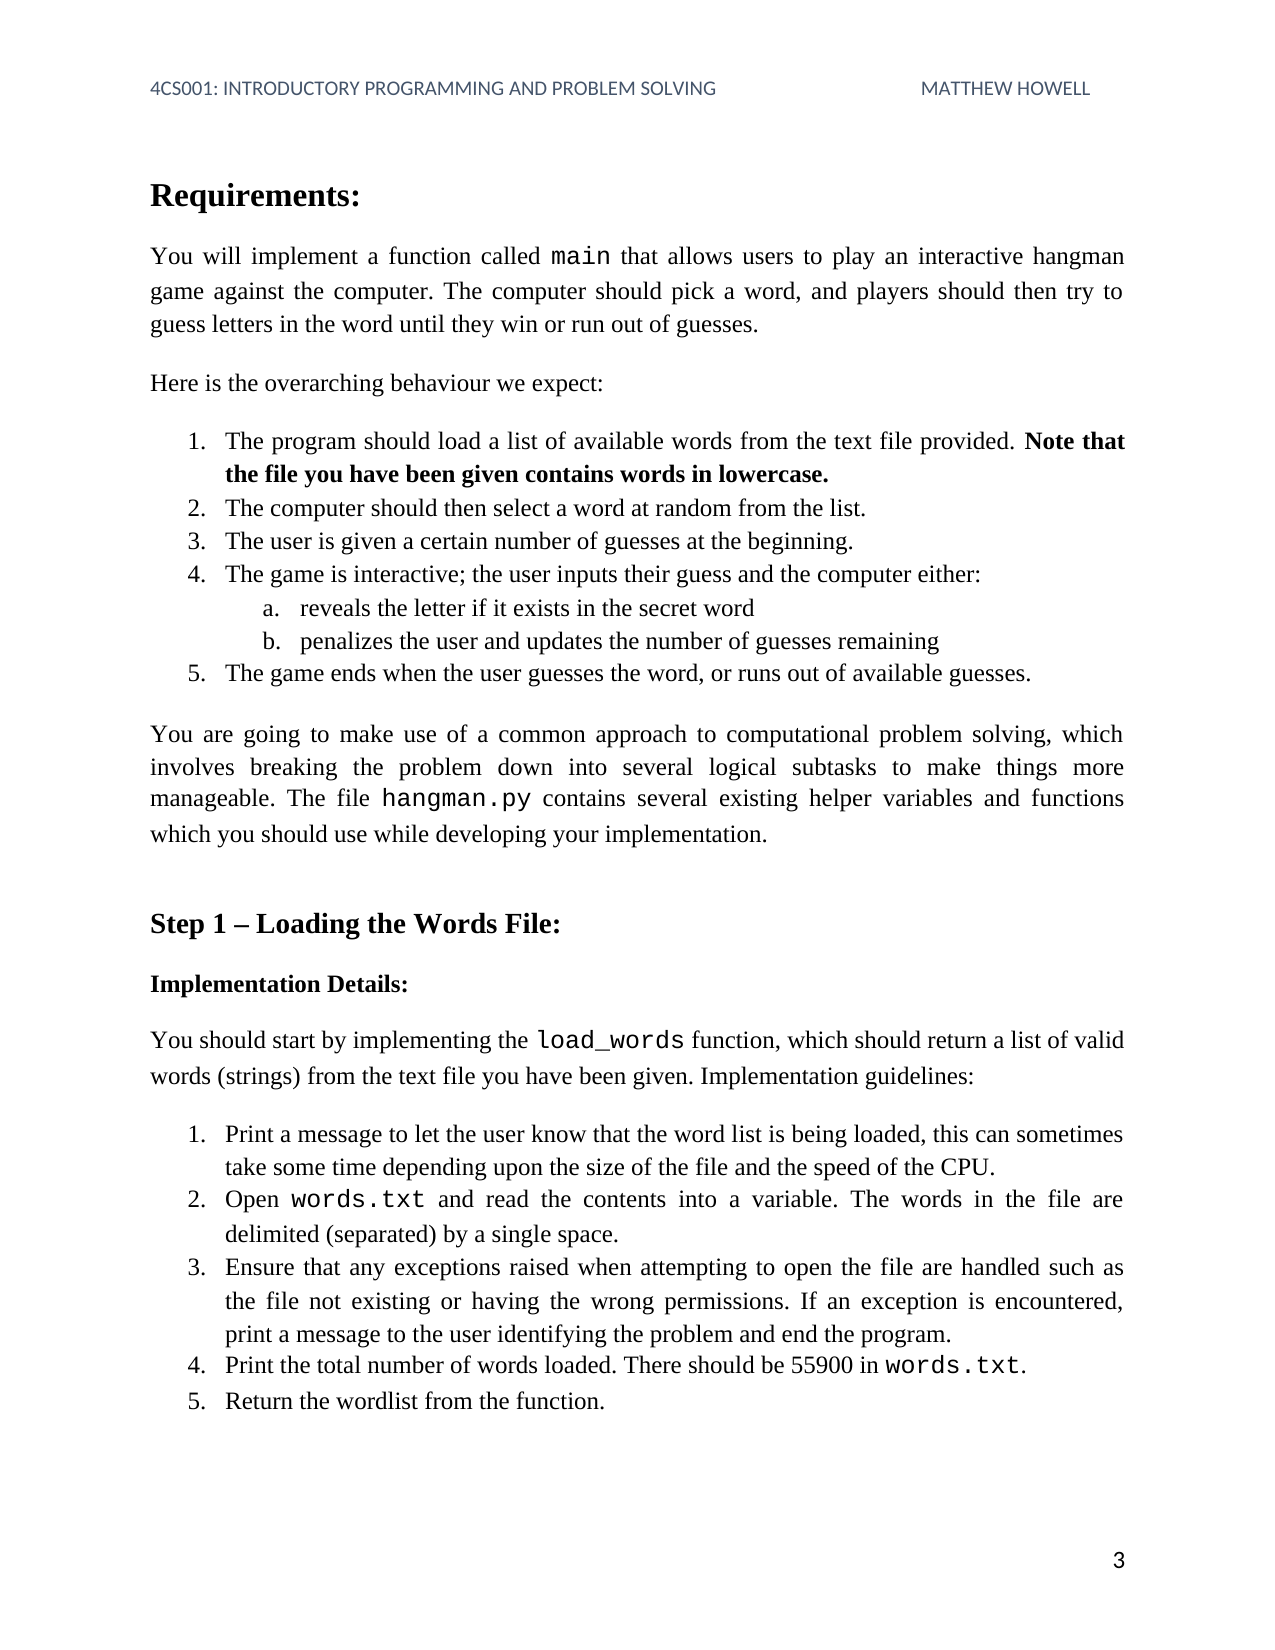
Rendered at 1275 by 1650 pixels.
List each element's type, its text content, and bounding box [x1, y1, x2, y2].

text You will implement a function called main that allows users to play an interactive hangman game against the computer. The computer should pick a word, and players should then try to guess letters in the word until they win or run out of guesses. [150, 238, 1125, 338]
list Print the total number of words loaded. There should be 55900 in words.txt. [187, 1348, 1125, 1381]
list The program should load a list of available words from the text file provided. Note that the file you have been given contains words in lowercase. [187, 422, 1125, 488]
list penalizes the user and updates the number of guesses remaining [262, 622, 1125, 655]
list The game ends when the user guesses the word, or runs out of available guesses. [187, 655, 1125, 689]
subtitle Implementation Details: [150, 964, 1125, 998]
list The game is interactive; the user inputs their guess and the computer either: [187, 555, 1125, 588]
list The computer should then select a word at random from the list. [187, 488, 1125, 522]
list Return the wordlist from the function. [187, 1381, 1125, 1414]
subtitle Step 1 – Loading the Words File: [150, 872, 1125, 939]
list reveals the letter if it exists in the secret word [262, 588, 1125, 622]
list Ensure that any exceptions raised when attempting to open the file are handled such as the file not existing or having the wrong permissions. If an exception is encountered, print a message to the user identifying the problem and end the program. [187, 1248, 1125, 1348]
text You are going to make use of a common approach to computational problem solving, which involves breaking the problem down into several logical subtasks to make things more manageable. The file hangman.py contains several existing helper variables and functions which you should use while developing your implementation. [150, 714, 1125, 847]
text You should start by implementing the load_words function, which should return a list of valid words (strings) from the text file you have been given. Implementation guidelines: [150, 1023, 1125, 1089]
list Print a message to let the user know that the word list is being loaded, this can sometimes take some time depending upon the size of the file and the speed of the CPU. [187, 1114, 1125, 1181]
subtitle Requirements: [150, 175, 1125, 213]
list The user is given a certain number of guesses at the beginning. [187, 522, 1125, 555]
list Open words.txt and read the contents into a variable. The words in the file are delimited (separated) by a single space. [187, 1181, 1125, 1248]
text Here is the overarching behaviour we expect: [150, 363, 1125, 397]
